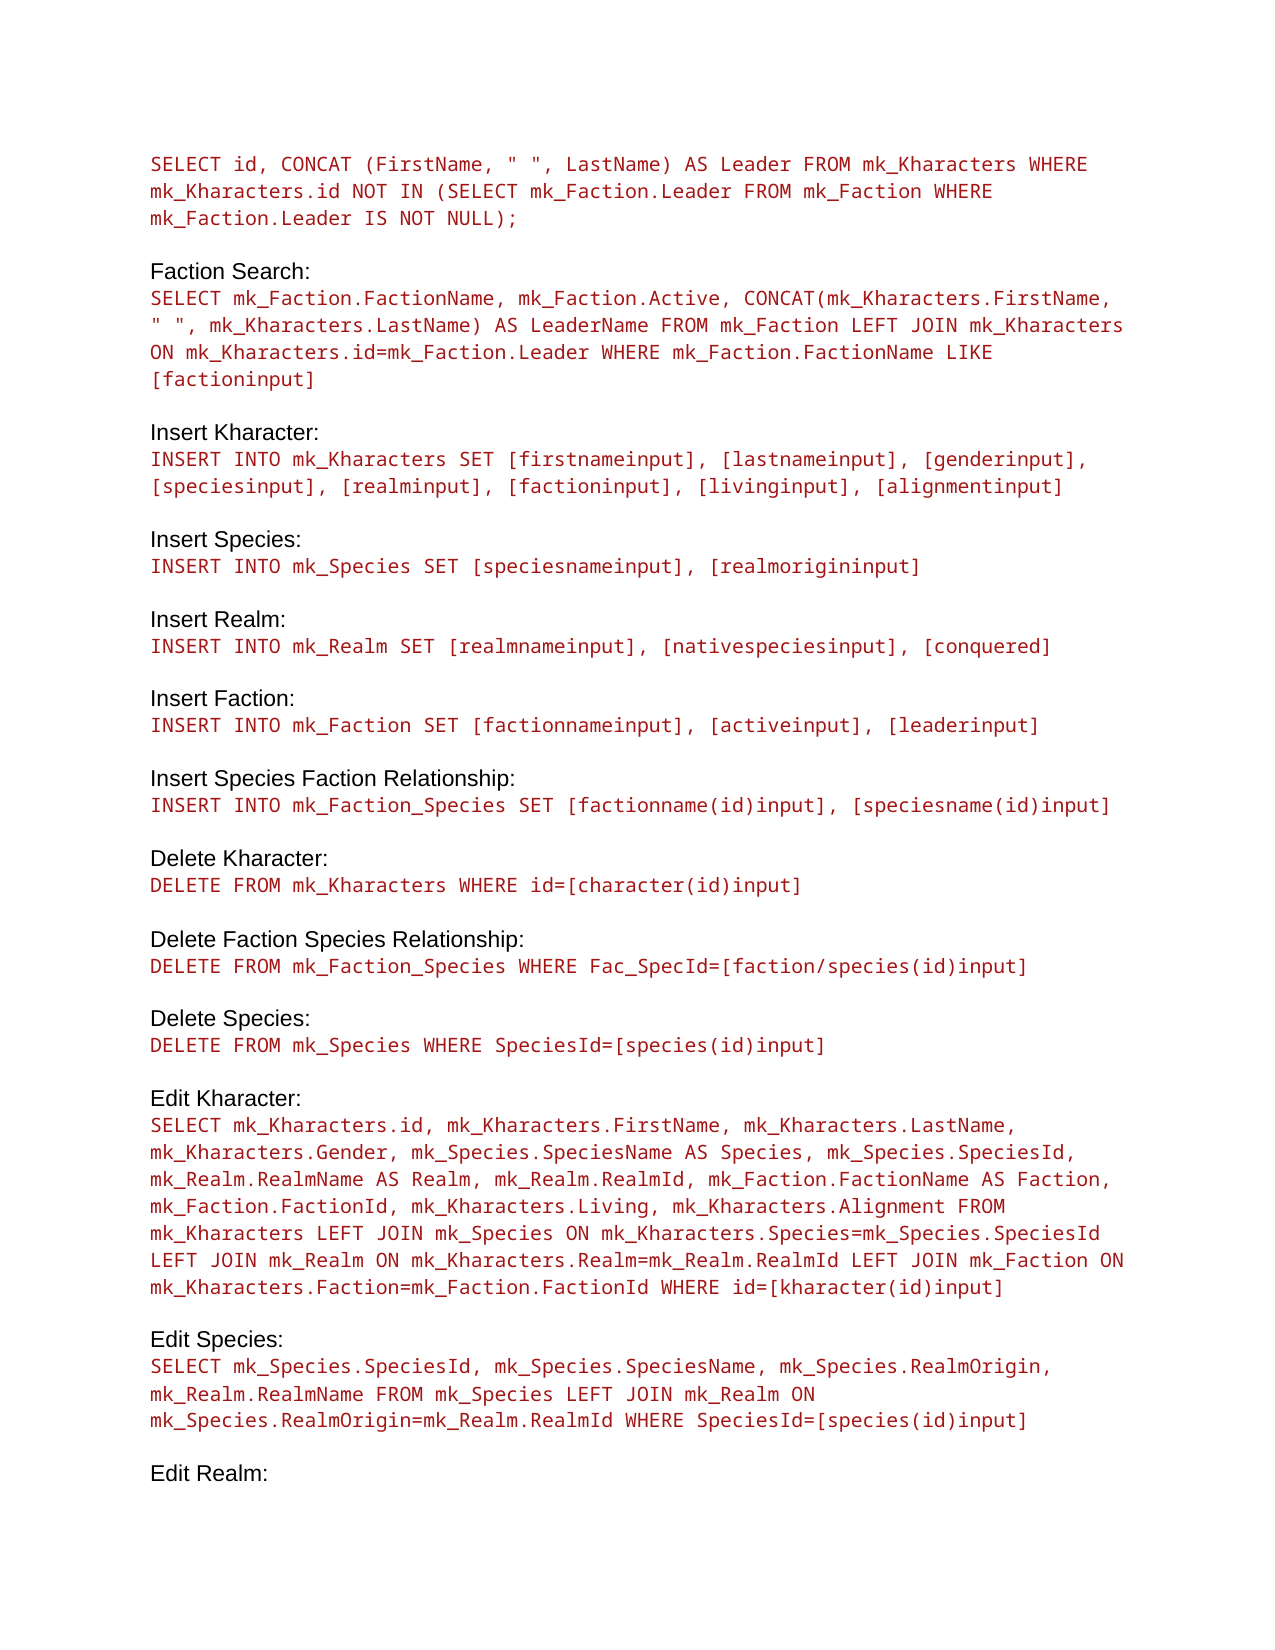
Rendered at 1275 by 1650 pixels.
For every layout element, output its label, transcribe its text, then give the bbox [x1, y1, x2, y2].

text Delete Faction Species Relationship: [150, 926, 1125, 952]
text Edit Species: [150, 1326, 1125, 1353]
text Delete Species: [150, 1005, 1125, 1032]
text Edit Realm: [150, 1460, 1125, 1486]
text INSERT INTO mk_Realm SET [realmnameinput], [nativespeciesinput], [conquered] [150, 632, 1125, 659]
text Insert Species: [150, 526, 1125, 552]
text SELECT mk_Kharacters.id, mk_Kharacters.FirstName, mk_Kharacters.LastName, mk_Kharacters.Gender, mk_Species.SpeciesName AS Species, mk_Species.SpeciesId, mk_Realm.RealmName AS Realm, mk_Realm.RealmId, mk_Faction.FactionName AS Faction, mk_Faction.FactionId, mk_Kharacters.Living, mk_Kharacters.Alignment FROM mk_Kharacters LEFT JOIN mk_Species ON mk_Kharacters.Species=mk_Species.SpeciesId LEFT JOIN mk_Realm ON mk_Kharacters.Realm=mk_Realm.RealmId LEFT JOIN mk_Faction ON mk_Kharacters.Faction=mk_Faction.FactionId WHERE id=[kharacter(id)input] [150, 1111, 1125, 1300]
text Insert Faction: [150, 685, 1125, 712]
text INSERT INTO mk_Species SET [speciesnameinput], [realmorigininput] [150, 552, 1125, 579]
text DELETE FROM mk_Species WHERE SpeciesId=[species(id)input] [150, 1032, 1125, 1058]
text Insert Realm: [150, 606, 1125, 632]
text Insert Species Faction Relationship: [150, 765, 1125, 791]
text Insert Kharacter: [150, 419, 1125, 446]
text INSERT INTO mk_Faction SET [factionnameinput], [activeinput], [leaderinput] [150, 712, 1125, 738]
text DELETE FROM mk_Kharacters WHERE id=[character(id)input] [150, 872, 1125, 898]
text DELETE FROM mk_Faction_Species WHERE Fac_SpecId=[faction/species(id)input] [150, 952, 1125, 979]
text SELECT id, CONCAT (FirstName, " ", LastName) AS Leader FROM mk_Kharacters WHERE mk_Kharacters.id NOT IN (SELECT mk_Faction.Leader FROM mk_Faction WHERE mk_Faction.Leader IS NOT NULL); [150, 150, 1125, 231]
text INSERT INTO mk_Faction_Species SET [factionname(id)input], [speciesname(id)input] [150, 791, 1125, 818]
text INSERT INTO mk_Kharacters SET [firstnameinput], [lastnameinput], [genderinput], [speciesinput], [realminput], [factioninput], [livinginput], [alignmentinput] [150, 446, 1125, 499]
text Delete Kharacter: [150, 845, 1125, 872]
text Edit Kharacter: [150, 1085, 1125, 1111]
text Faction Search: [150, 258, 1125, 284]
text SELECT mk_Species.SpeciesId, mk_Species.SpeciesName, mk_Species.RealmOrigin, mk_Realm.RealmName FROM mk_Species LEFT JOIN mk_Realm ON mk_Species.RealmOrigin=mk_Realm.RealmId WHERE SpeciesId=[species(id)input] [150, 1353, 1125, 1434]
text SELECT mk_Faction.FactionName, mk_Faction.Active, CONCAT(mk_Kharacters.FirstName, " ", mk_Kharacters.LastName) AS LeaderName FROM mk_Faction LEFT JOIN mk_Kharacters ON mk_Kharacters.id=mk_Faction.Leader WHERE mk_Faction.FactionName LIKE [factioninput] [150, 284, 1125, 392]
